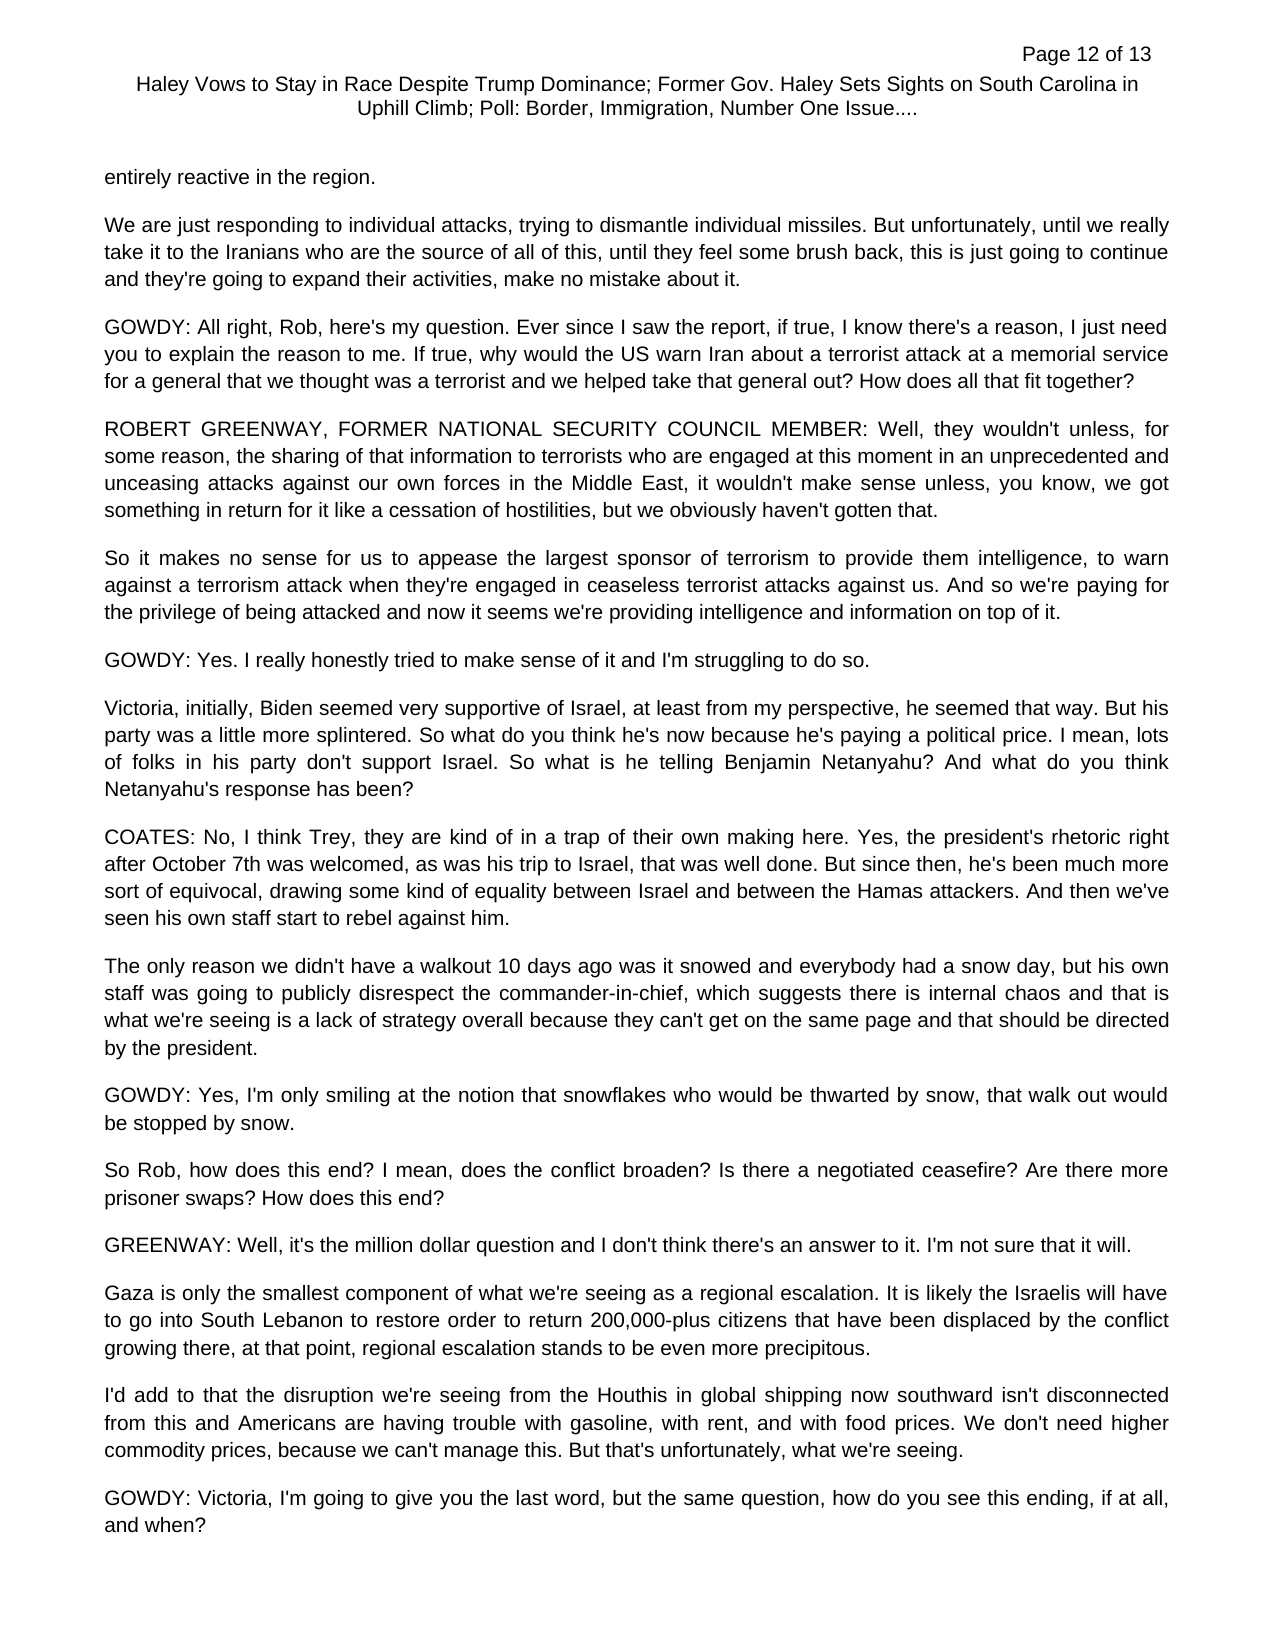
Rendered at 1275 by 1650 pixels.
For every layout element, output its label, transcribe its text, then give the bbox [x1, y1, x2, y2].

text GOWDY: All right, Rob, here's my question. Ever since I saw the report, if true, I know there's a reason, I just need you to explain the reason to me. If true, why would the US warn Iran about a terrorist attack at a memorial service for a general that we thought was a terrorist and we helped take that general out? How does all that fit together? [104, 311, 1171, 393]
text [104, 161, 1171, 188]
text GOWDY: Yes, I'm only smiling at the notion that snowflakes who would be thwarted by snow, that walk out would be stopped by snow. [104, 1080, 1171, 1134]
text I'd add to that the disruption we're seeing from the Houthis in global shipping now southward isn't disconnected from this and Americans are having trouble with gasoline, with rent, and with food prices. We don't need higher commodity prices, because we can't manage this. But that's unfortunately, what we're seeing. [104, 1380, 1171, 1461]
text So it makes no sense for us to appease the largest sponsor of terrorism to provide them intelligence, to warn against a terrorism attack when they're engaged in ceaseless terrorist attacks against us. And so we're paying for the privilege of being attacked and now it seems we're providing intelligence and information on top of it. [104, 543, 1171, 624]
text Gaza is only the smallest component of what we're seeing as a regional escalation. It is likely the Israelis will have to go into South Lebanon to restore order to return 200,000-plus citizens that have been displaced by the conflict growing there, at that point, regional escalation stands to be even more precipitous. [104, 1278, 1171, 1359]
text GREENWAY: Well, it's the million dollar question and I don't think there's an answer to it. I'm not sure that it will. [104, 1230, 1171, 1257]
text COATES: No, I think Trey, they are kind of in a trap of their own making here. Yes, the president's rhetoric right after October 7th was welcomed, as was his trip to Israel, that was well done. But since then, he's been much more sort of equivocal, drawing some kind of equality between Israel and between the Hamas attackers. And then we've seen his own staff start to rebel against him. [104, 822, 1171, 930]
text ROBERT GREENWAY, FORMER NATIONAL SECURITY COUNCIL MEMBER: Well, they wouldn't unless, for some reason, the sharing of that information to terrorists who are engaged at this moment in an unprecedented and unceasing attacks against our own forces in the Middle East, it wouldn't make sense unless, you know, we got something in return for it like a cessation of hostilities, but we obviously haven't gotten that. [104, 413, 1171, 522]
text GOWDY: Yes. I really honestly tried to make sense of it and I'm struggling to do so. [104, 645, 1171, 672]
text GOWDY: Victoria, I'm going to give you the last word, but the same question, how do you see this ending, if at all, and when? [104, 1482, 1171, 1536]
text Victoria, initially, Biden seemed very supportive of Israel, at least from my perspective, he seemed that way. But his party was a little more splintered. So what do you think he's now because he's paying a political price. I mean, lots of folks in his party don't support Israel. So what is he telling Benjamin Netanyahu? And what do you think Netanyahu's response has been? [104, 693, 1171, 801]
text So Rob, how does this end? I mean, does the conflict broaden? Is there a negotiated ceasefire? Are there more prisoner swaps? How does this end? [104, 1155, 1171, 1209]
text The only reason we didn't have a walkout 10 days ago was it snowed and everybody had a snow day, but his own staff was going to publicly disrespect the commander-in-chief, which suggests there is internal chaos and that is what we're seeing is a lack of strategy overall because they can't get on the same page and that should be directed by the president. [104, 951, 1171, 1059]
text We are just responding to individual attacks, trying to dismantle individual missiles. But unfortunately, until we really take it to the Iranians who are the source of all of this, until they feel some brush back, this is just going to continue and they're going to expand their activities, make no mistake about it. [104, 209, 1171, 291]
